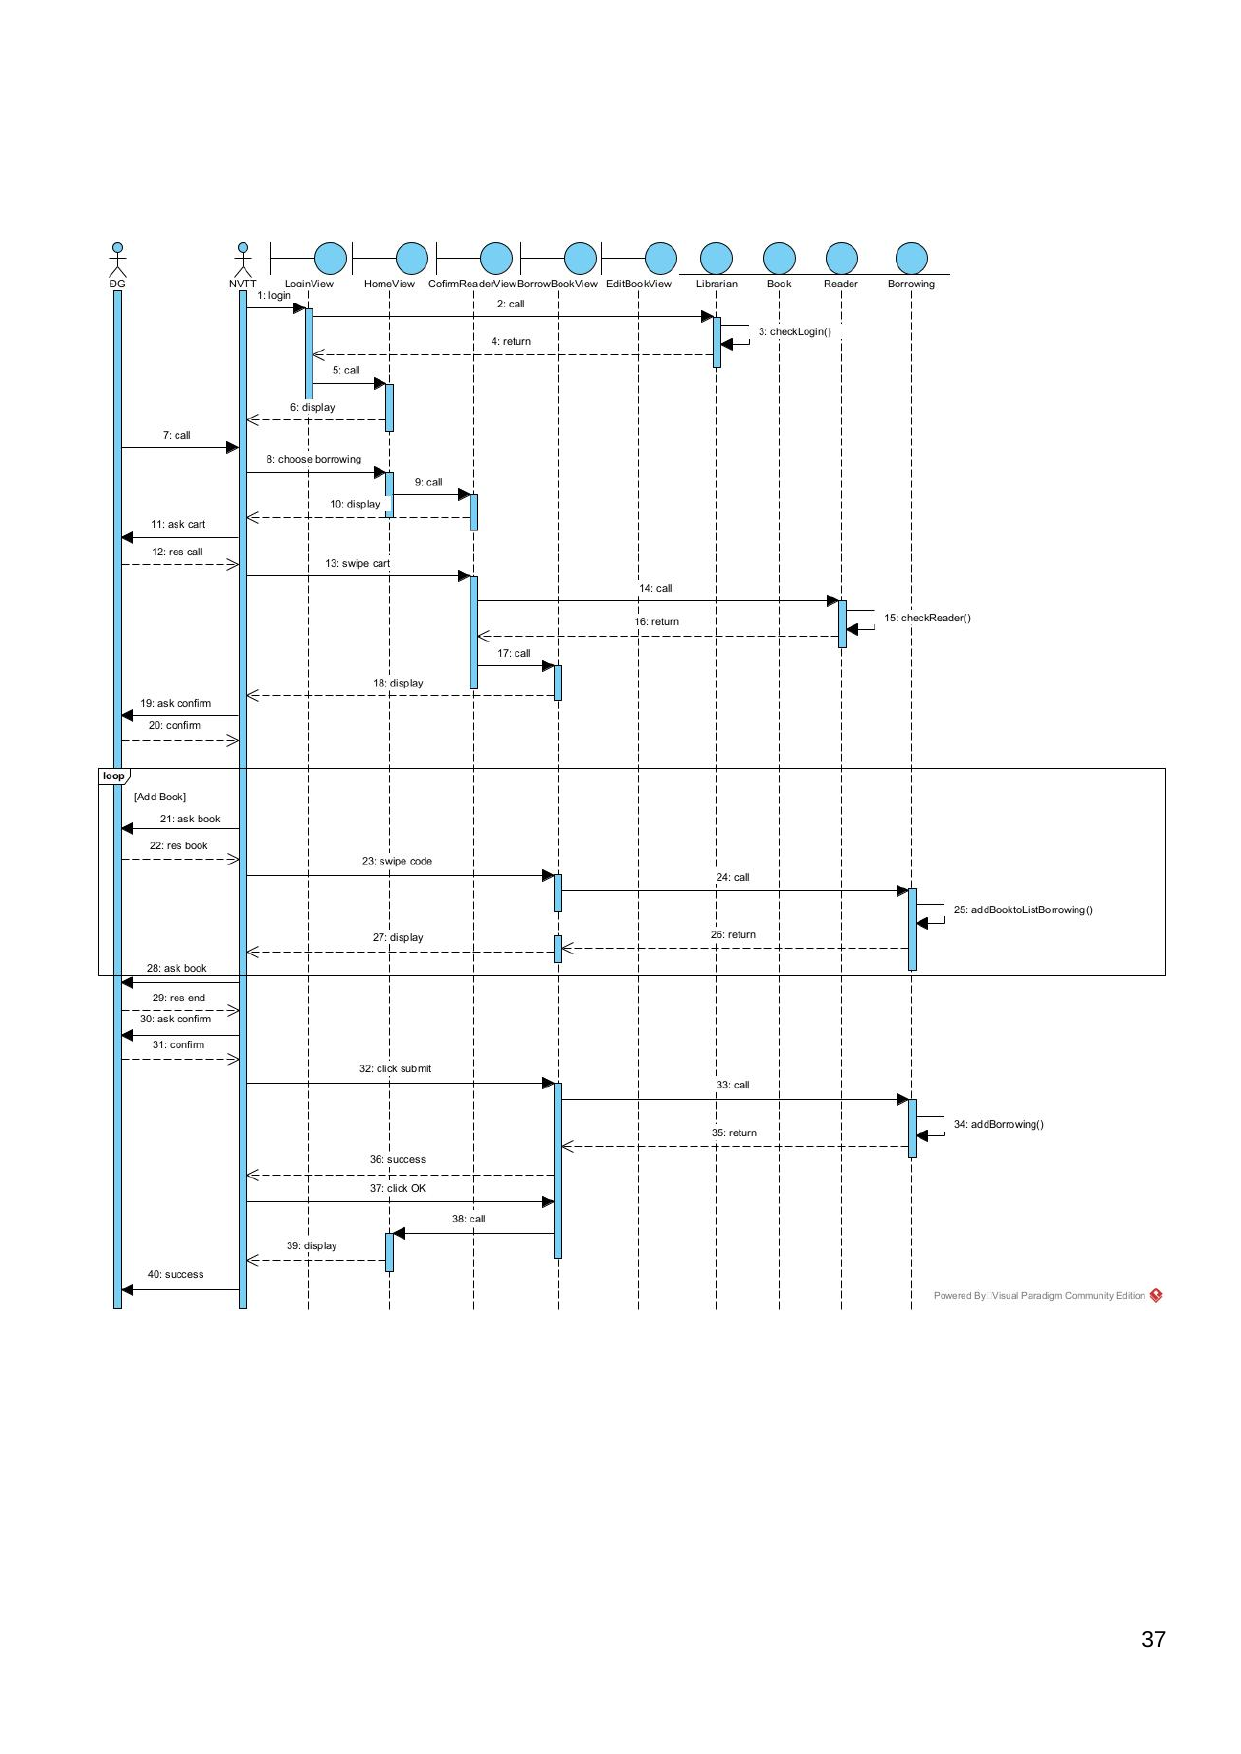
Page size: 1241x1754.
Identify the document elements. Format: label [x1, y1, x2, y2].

picture [88, 240, 1167, 1311]
